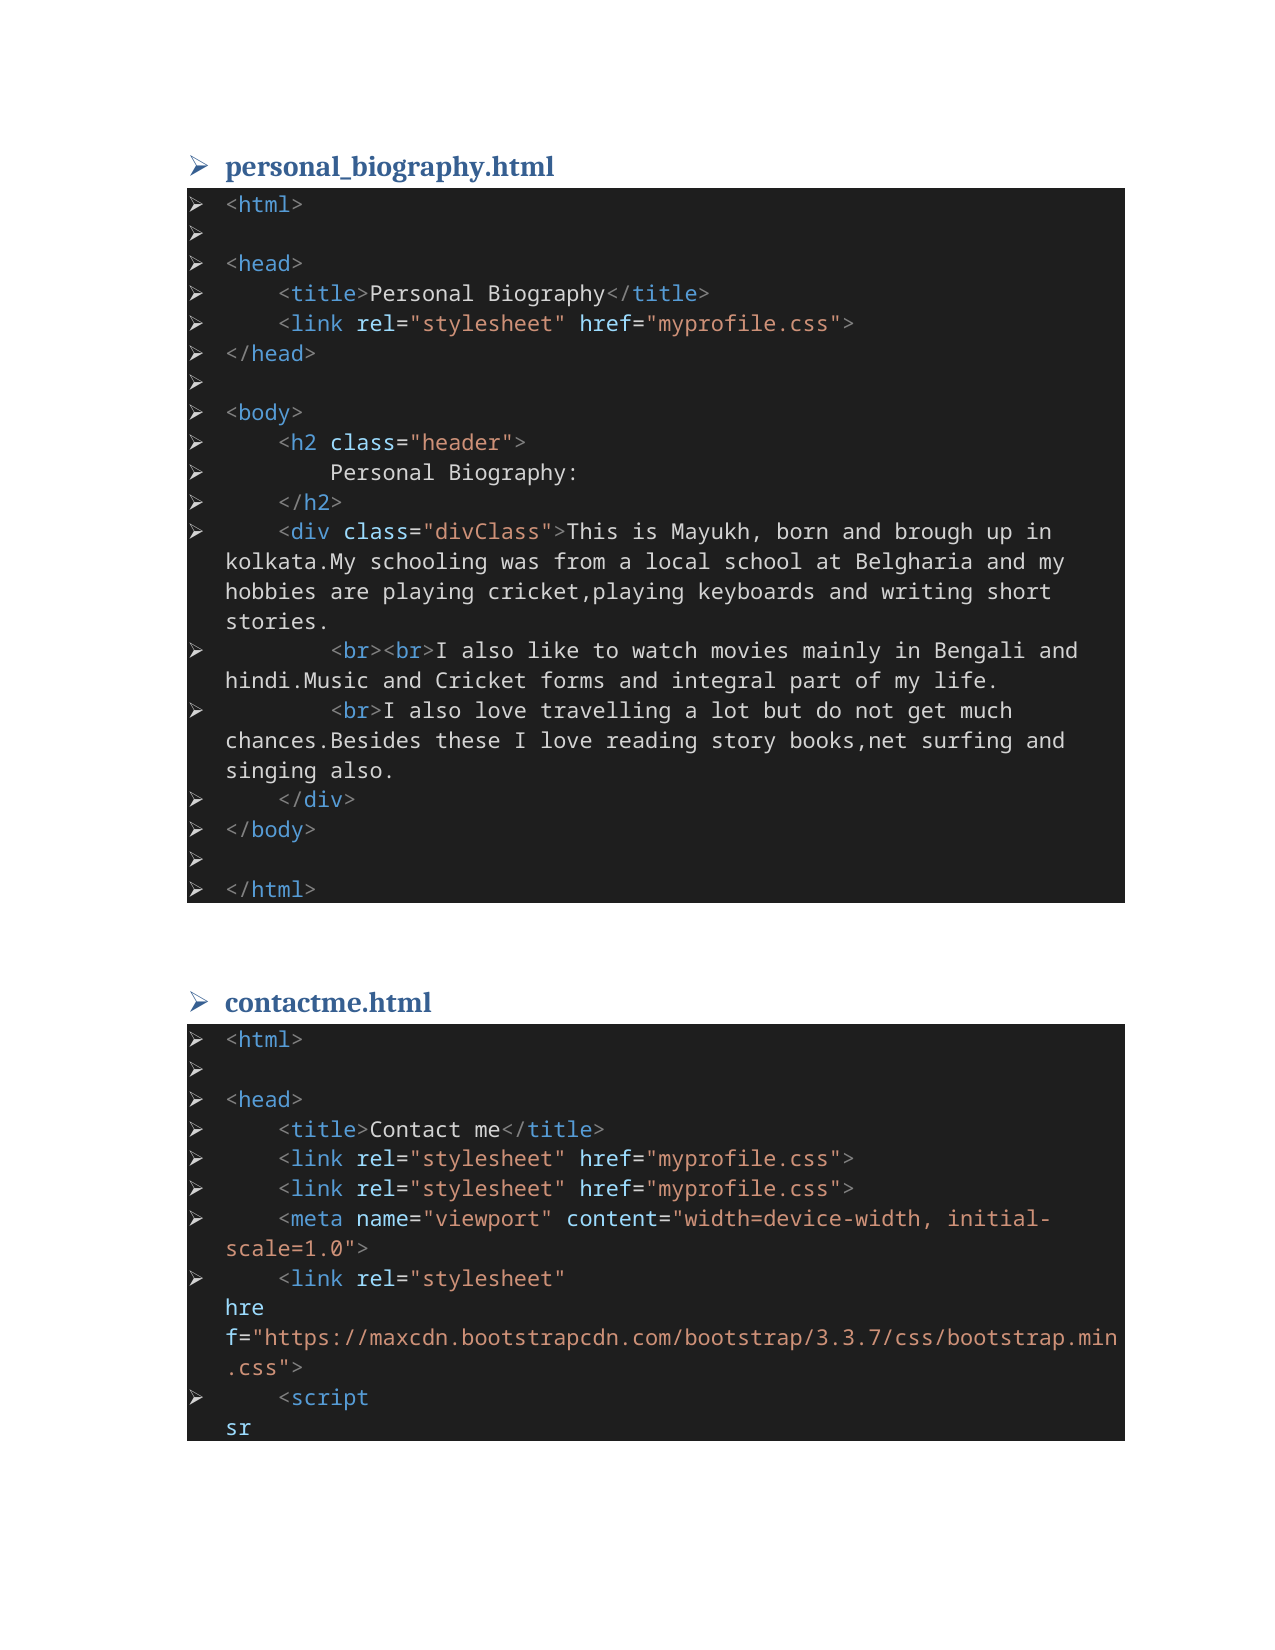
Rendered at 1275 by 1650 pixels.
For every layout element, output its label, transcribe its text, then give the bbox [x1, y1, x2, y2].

list <title>Personal Biography</title> [187, 278, 1125, 308]
list <div class="divClass">This is Mayukh, born and brough up in kolkata.My schooling was from a local school at Belgharia and my hobbies are playing cricket,playing keyboards and writing short stories. [187, 516, 1125, 635]
subtitle contactme.html [187, 986, 1125, 1019]
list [187, 1382, 1125, 1441]
list <link rel="stylesheet" href="myprofile.css"> [187, 1143, 1125, 1173]
list <br><br>I also like to watch movies mainly in Bengali and hindi.Music and Cricket forms and integral part of my life. [187, 635, 1125, 695]
list <br>I also love travelling a lot but do not get much chances.Besides these I love reading story books,net surfing and singing also. [187, 695, 1125, 784]
list <body> [187, 397, 1125, 427]
list <link rel="stylesheet" href="myprofile.css"> [187, 1173, 1125, 1203]
subtitle personal_biography.html [187, 150, 1125, 183]
list </h2> [187, 486, 1125, 516]
list <html> [187, 188, 1125, 218]
list <head> [187, 248, 1125, 278]
list <head> [187, 1084, 1125, 1114]
list </head> [187, 337, 1125, 367]
list <link rel="stylesheet" href="myprofile.css"> [187, 308, 1125, 337]
list </body> [187, 814, 1125, 844]
list <meta name="viewport" content="width=device-width, initial-scale=1.0"> [187, 1203, 1125, 1263]
list <h2 class="header"> [187, 427, 1125, 457]
list <link rel="stylesheet" href="https://maxcdn.bootstrapcdn.com/bootstrap/3.3.7/css/bootstrap.min.css"> [187, 1263, 1125, 1382]
list </div> [187, 784, 1125, 814]
list Personal Biography: [187, 457, 1125, 486]
list <title>Contact me</title> [187, 1114, 1125, 1143]
list </html> [187, 874, 1125, 903]
list <html> [187, 1024, 1125, 1054]
